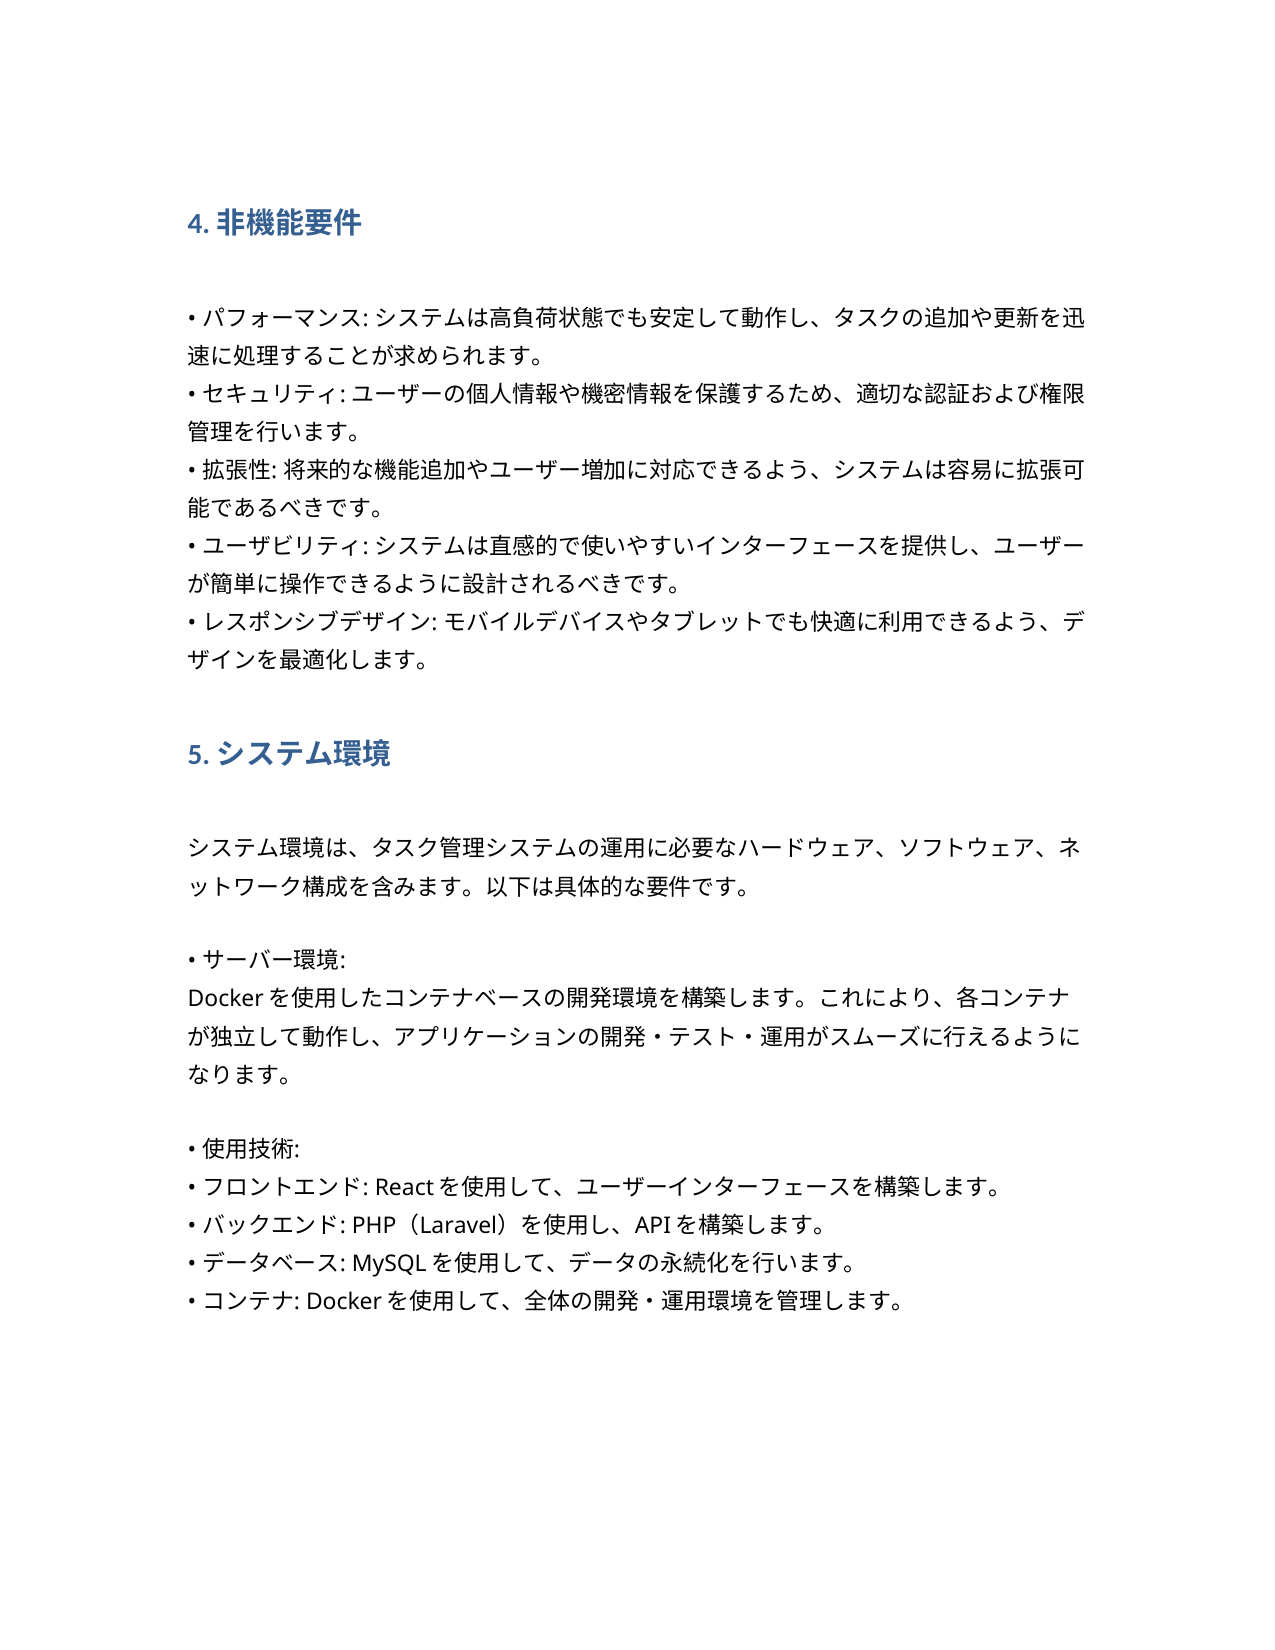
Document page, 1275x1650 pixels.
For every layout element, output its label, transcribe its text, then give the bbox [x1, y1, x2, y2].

subtitle 4. 非機能要件 [187, 200, 1087, 242]
subtitle 5. システム環境 [187, 731, 1087, 773]
